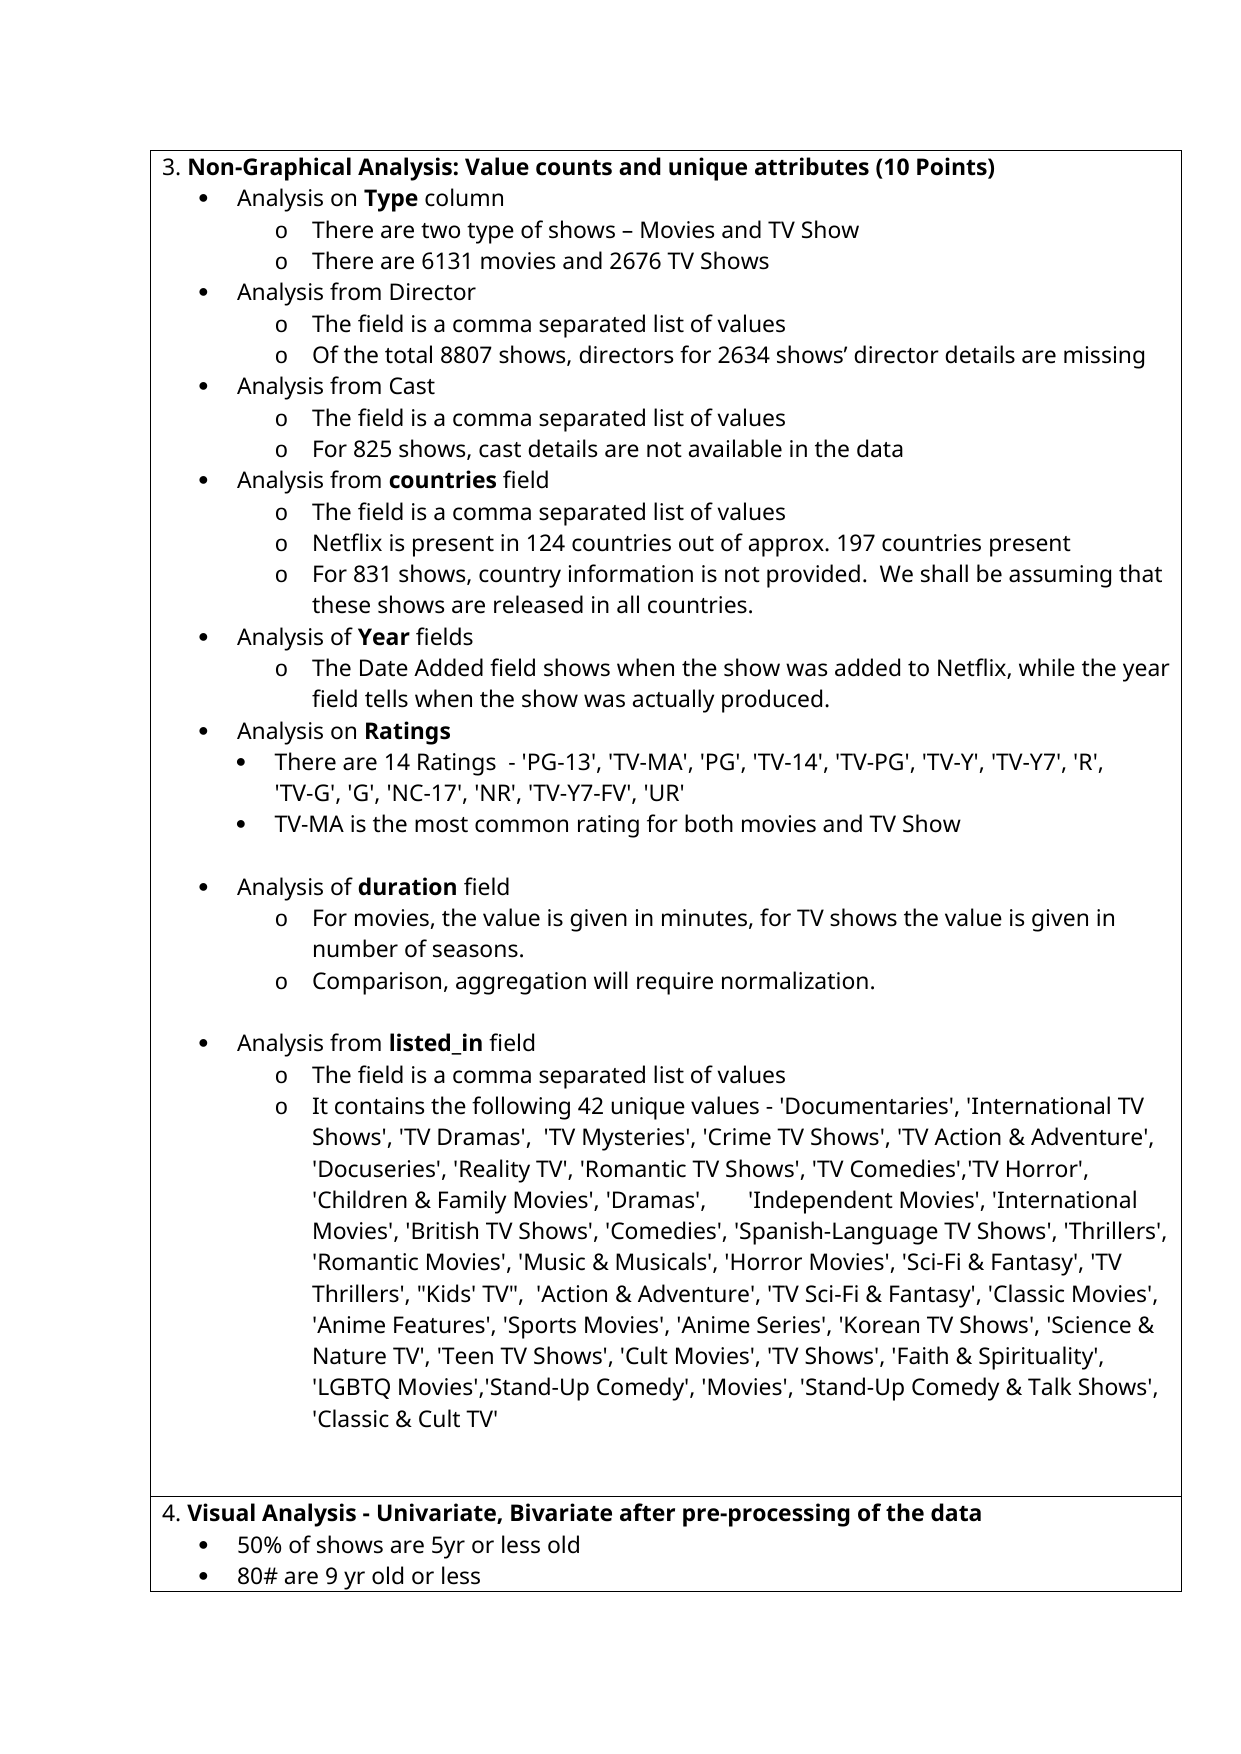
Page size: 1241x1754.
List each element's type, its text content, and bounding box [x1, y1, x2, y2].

table_header 3. Non-Graphical Analysis: Value counts and unique attributes (10 Points) Analysis on Type column There are two type of shows – Movies and TV Show There are 6131 movies and 2676 TV Shows Analysis from Director The field is a comma separated list of values Of the total 8807 shows, directors for 2634 shows’ director details are missing Analysis from Cast The field is a comma separated list of values For 825 shows, cast details are not available in the data Analysis from countries field The field is a comma separated list of values Netflix is present in 124 countries out of approx. 197 countries present For 831 shows, country information is not provided. We shall be assuming that these shows are released in all countries. Analysis of Year fields The Date Added field shows when the show was added to Netflix, while the year field tells when the show was actually produced. Analysis on Ratings There are 14 Ratings - 'PG-13', 'TV-MA', 'PG', 'TV-14', 'TV-PG', 'TV-Y', 'TV-Y7', 'R', 'TV-G', 'G', 'NC-17', 'NR', 'TV-Y7-FV', 'UR' TV-MA is the most common rating for both movies and TV Show Analysis of duration field For movies, the value is given in minutes, for TV shows the value is given in number of seasons. Comparison, aggregation will require normalization. Analysis from listed_in field The field is a comma separated list of values It contains the following 42 unique values - 'Documentaries', 'International TV Shows', 'TV Dramas', 'TV Mysteries', 'Crime TV Shows', 'TV Action & Adventure', 'Docuseries', 'Reality TV', 'Romantic TV Shows', 'TV Comedies','TV Horror', 'Children & Family Movies', 'Dramas', 'Independent Movies', 'International Movies', 'British TV Shows', 'Comedies', 'Spanish-Language TV Shows', 'Thrillers', 'Romantic Movies', 'Music & Musicals', 'Horror Movies', 'Sci-Fi & Fantasy', 'TV Thrillers', "Kids' TV", 'Action & Adventure', 'TV Sci-Fi & Fantasy', 'Classic Movies', 'Anime Features', 'Sports Movies', 'Anime Series', 'Korean TV Shows', 'Science & Nature TV', 'Teen TV Shows', 'Cult Movies', 'TV Shows', 'Faith & Spirituality', 'LGBTQ Movies','Stand-Up Comedy', 'Movies', 'Stand-Up Comedy & Talk Shows', 'Classic & Cult TV' [151, 151, 1181, 1496]
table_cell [151, 1497, 1181, 1591]
